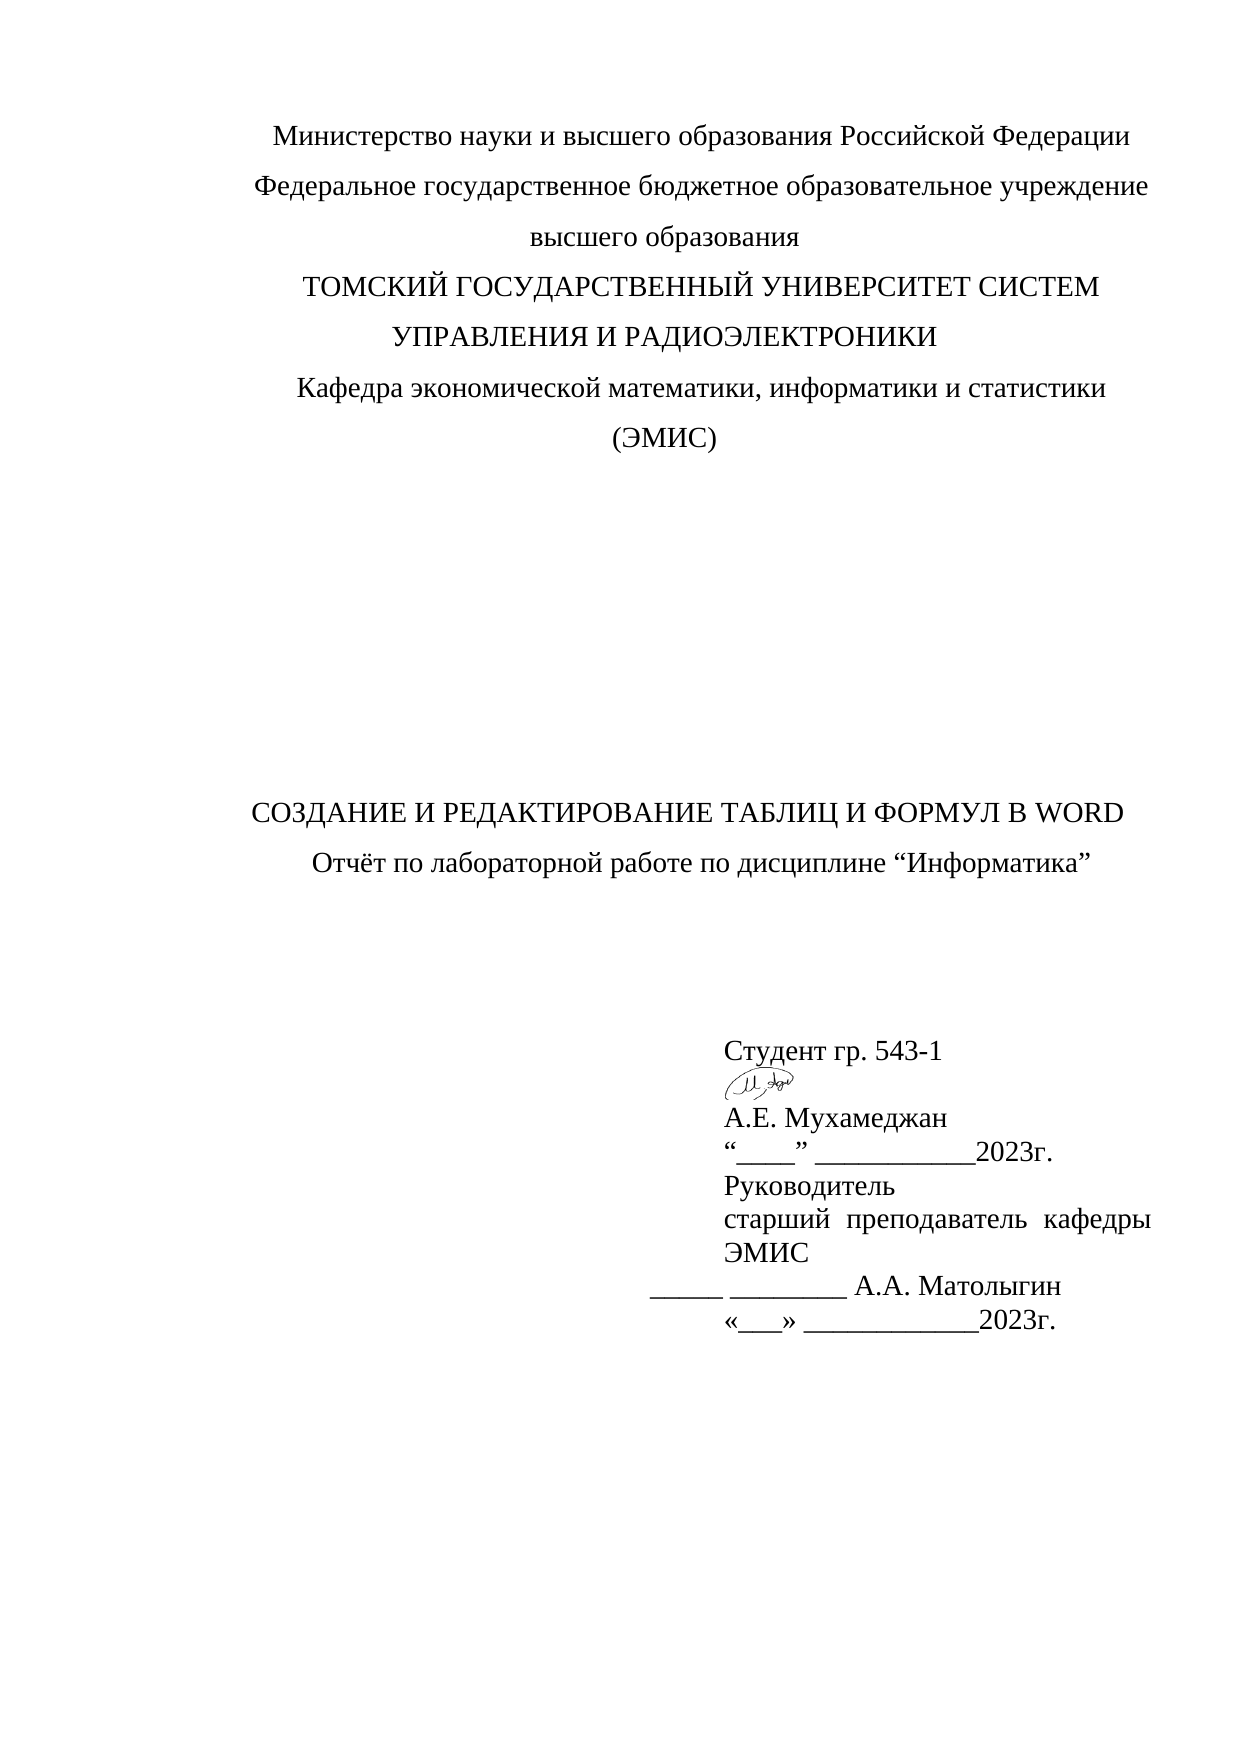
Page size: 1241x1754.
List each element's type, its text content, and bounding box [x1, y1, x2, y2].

text Кафедра экономической математики, информатики и статистики (ЭМИС) [177, 370, 1152, 453]
text «___» ____________2023г. [723, 1302, 1152, 1335]
text старший преподаватель кафедры ЭМИС [723, 1201, 1152, 1268]
text _____ ________ А.А. Матолыгин [627, 1268, 1152, 1302]
text ТОМСКИЙ ГОСУДАРСТВЕННЫЙ УНИВЕРСИТЕТ СИСТЕМ УПРАВЛЕНИЯ И РАДИОЭЛЕКТРОНИКИ [177, 269, 1152, 353]
text Руководитель [723, 1168, 1152, 1201]
text Федеральное государственное бюджетное образовательное учреждение высшего образования [177, 168, 1152, 252]
text Студент гр. 543-1 [723, 1033, 1152, 1067]
picture [723, 1067, 795, 1099]
text Отчёт по лабораторной работе по дисциплине “Информатика” [177, 846, 1152, 879]
text Создание и редактирование таблиц и формул в Word [177, 795, 1152, 829]
text А.Е. Мухамеджан [723, 1067, 1152, 1134]
text “____” ___________2023г. [723, 1134, 1152, 1168]
text Министерство науки и высшего образования Российской Федерации [177, 118, 1152, 152]
